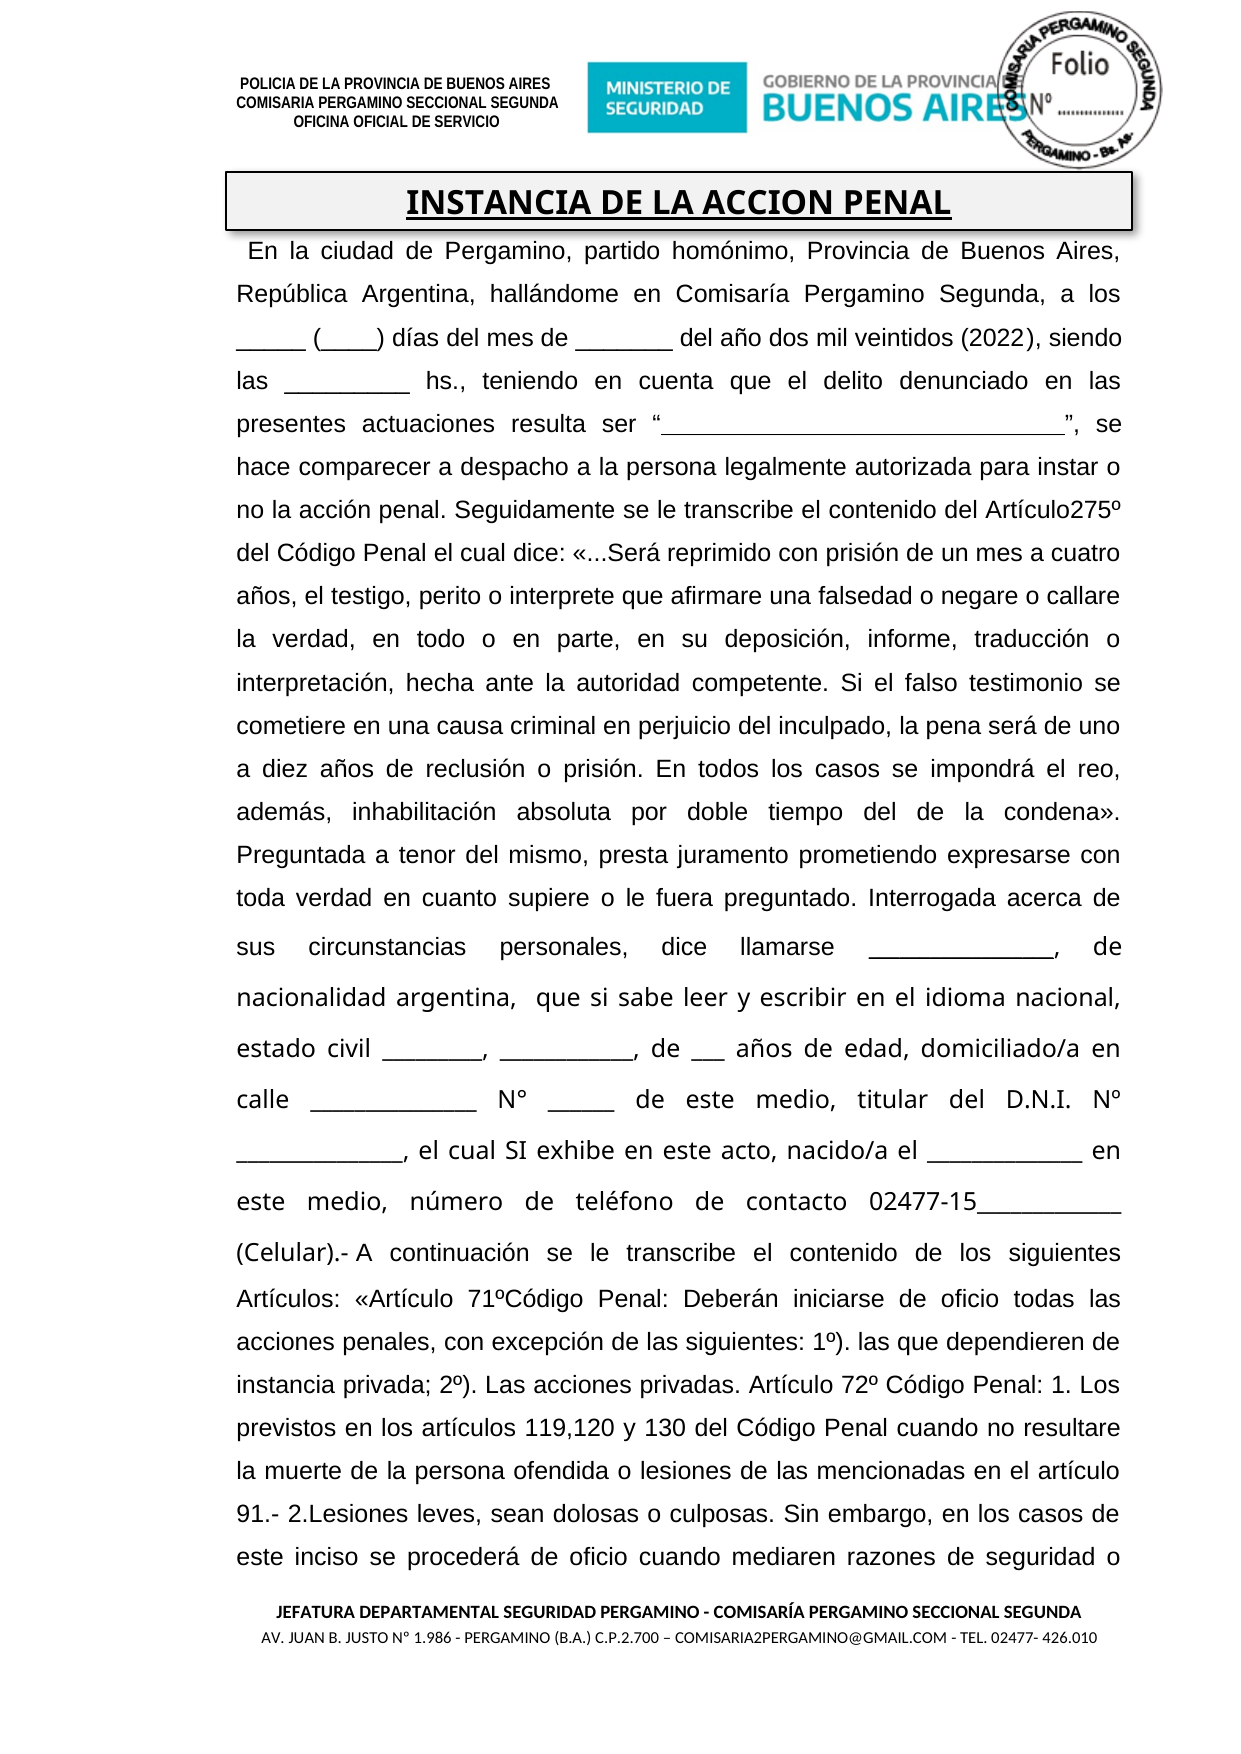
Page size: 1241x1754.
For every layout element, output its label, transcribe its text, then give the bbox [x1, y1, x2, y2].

picture [585, 11, 1163, 172]
